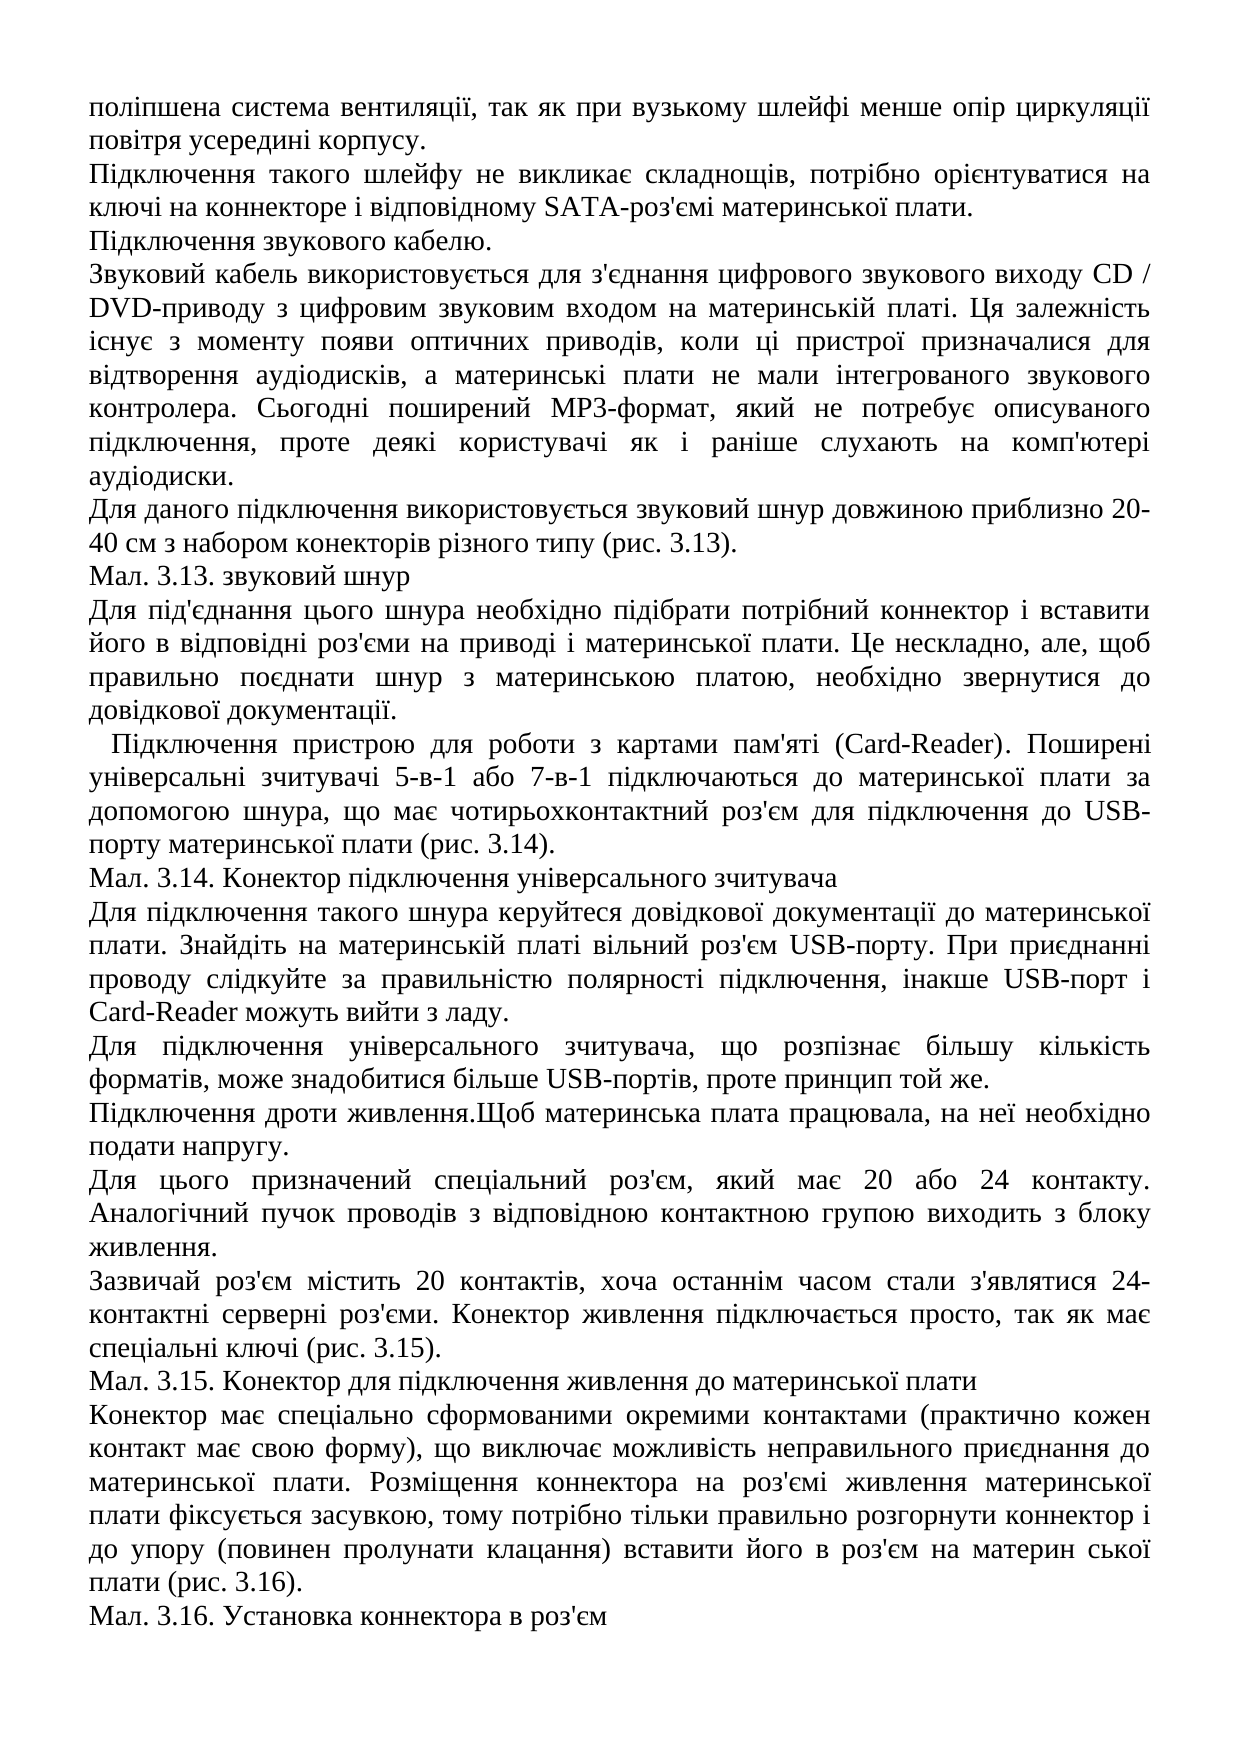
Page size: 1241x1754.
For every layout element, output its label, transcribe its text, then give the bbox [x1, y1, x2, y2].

text Мал. 3.14. Конектор підключення універсального зчитувача [89, 860, 1152, 894]
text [89, 89, 1152, 156]
text Підключення пристрою для роботи з картами пам'яті (Card-Reader). Поширені універсальні зчитувачі 5-в-1 або 7-в-1 підключаються до материнської плати за допомогою шнура, що має чотирьохконтактний роз'єм для підключення до USB-порту материнської плати (рис. 3.14). [89, 726, 1152, 860]
text Мал. 3.16. Установка коннектора в роз'єм [89, 1598, 1152, 1632]
text Для даного підключення використовується звуковий шнур довжиною приблизно 20-40 см з набором конекторів різного типу (рис. 3.13). [89, 491, 1152, 558]
text Підключення такого шлейфу не викликає складнощів, потрібно орієнтуватися на ключі на коннекторе і відповідному SATA-роз'ємі материнської плати. [89, 156, 1152, 223]
text Зазвичай роз'єм містить 20 контактів, хоча останнім часом стали з'являтися 24-контактні серверні роз'єми. Конектор живлення підключається просто, так як має спеціальні ключі (рис. 3.15). [89, 1263, 1152, 1363]
text Для цього призначений спеціальний роз'єм, який має 20 або 24 контакту. Аналогічний пучок проводів з відповідною контактною групою виходить з блоку живлення. [89, 1162, 1152, 1263]
text Мал. 3.15. Конектор для підключення живлення до материнської плати [89, 1363, 1152, 1397]
text Для під'єднання цього шнура необхідно підібрати потрібний коннектор і вставити його в відповідні роз'єми на приводі і материнської плати. Це нескладно, але, щоб правильно поєднати шнур з материнською платою, необхідно звернутися до довідкової документації. [89, 592, 1152, 726]
text Конектор має спеціально сформованими окремими контактами (практично кожен контакт має свою форму), що виключає можливість неправильного приєднання до материнської плати. Розміщення коннектора на роз'ємі живлення материнської плати фіксується засувкою, тому потрібно тільки правильно розгорнути коннектор і до упору (повинен пролунати клацання) вставити його в роз'єм на материн ської плати (рис. 3.16). [89, 1397, 1152, 1598]
text Підключення звукового кабелю. [89, 223, 1152, 256]
text Підключення дроти живлення.Щоб материнська плата працювала, на неї необхідно подати напругу. [89, 1095, 1152, 1162]
text Для підключення такого шнура керуйтеся довідкової документації до материнської плати. Знайдіть на материнській платі вільний роз'єм USB-порту. При приєднанні проводу слідкуйте за правильністю полярності підключення, інакше USB-порт і Card-Reader можуть вийти з ладу. [89, 894, 1152, 1028]
text Звуковий кабель використовується для з'єднання цифрового звукового виходу CD / DVD-приводу з цифровим звуковим входом на материнській платі. Ця залежність існує з моменту появи оптичних приводів, коли ці пристрої призначалися для відтворення аудіодисків, а материнські плати не мали інтегрованого звукового контролера. Сьогодні поширений MP3-формат, який не потребує описуваного підключення, проте деякі користувачі як і раніше слухають на комп'ютері аудіодиски. [89, 256, 1152, 491]
text Для підключення універсального зчитувача, що розпізнає більшу кількість форматів, може знадобитися більше USB-портів, проте принцип той же. [89, 1028, 1152, 1095]
text Мал. 3.13. звуковий шнур [89, 558, 1152, 592]
